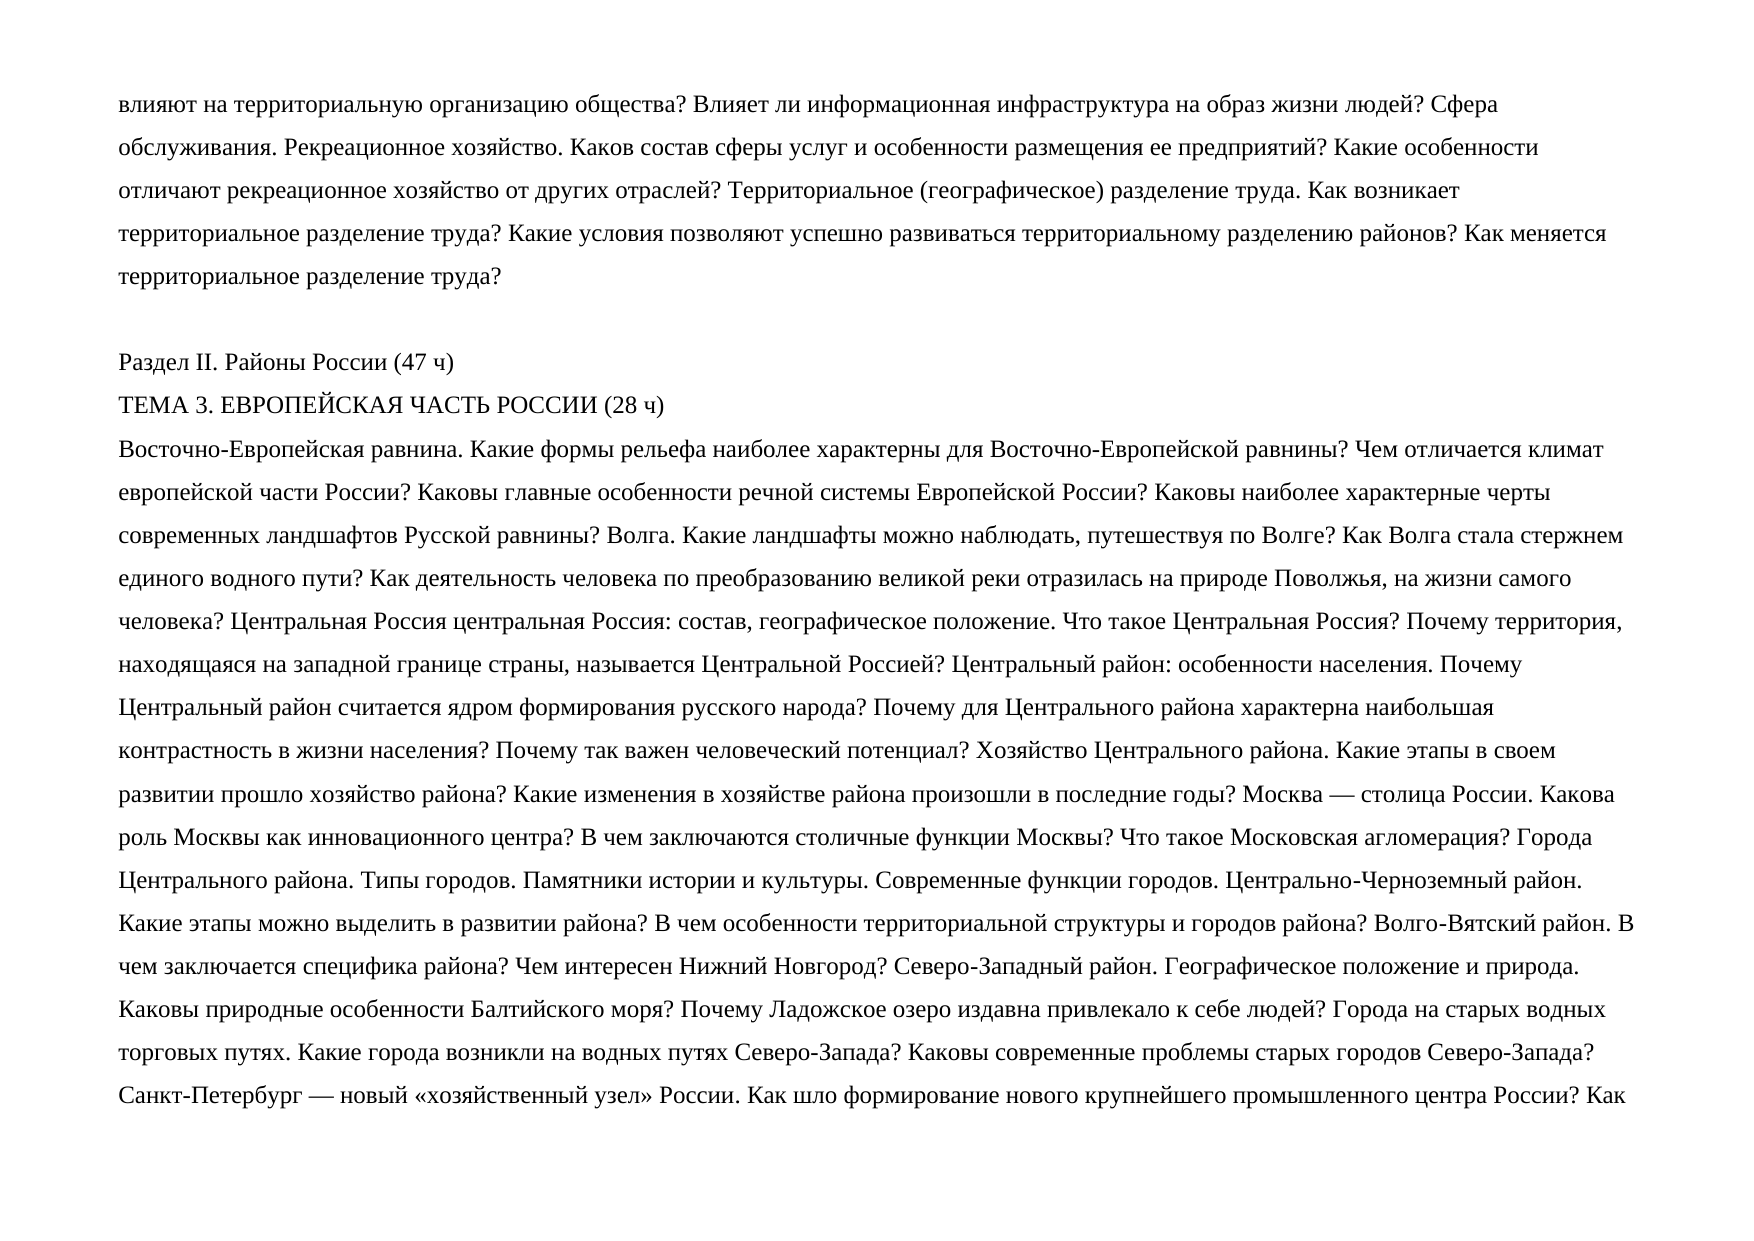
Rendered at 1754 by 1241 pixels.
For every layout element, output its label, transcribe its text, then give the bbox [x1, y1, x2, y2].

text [118, 434, 1636, 1109]
text ТЕМА 3. ЕВРОПЕЙСКАЯ ЧАСТЬ РОССИИ (28 ч) [118, 391, 1636, 419]
text Раздел II. Районы России (47 ч) [118, 347, 1636, 376]
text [118, 89, 1636, 290]
